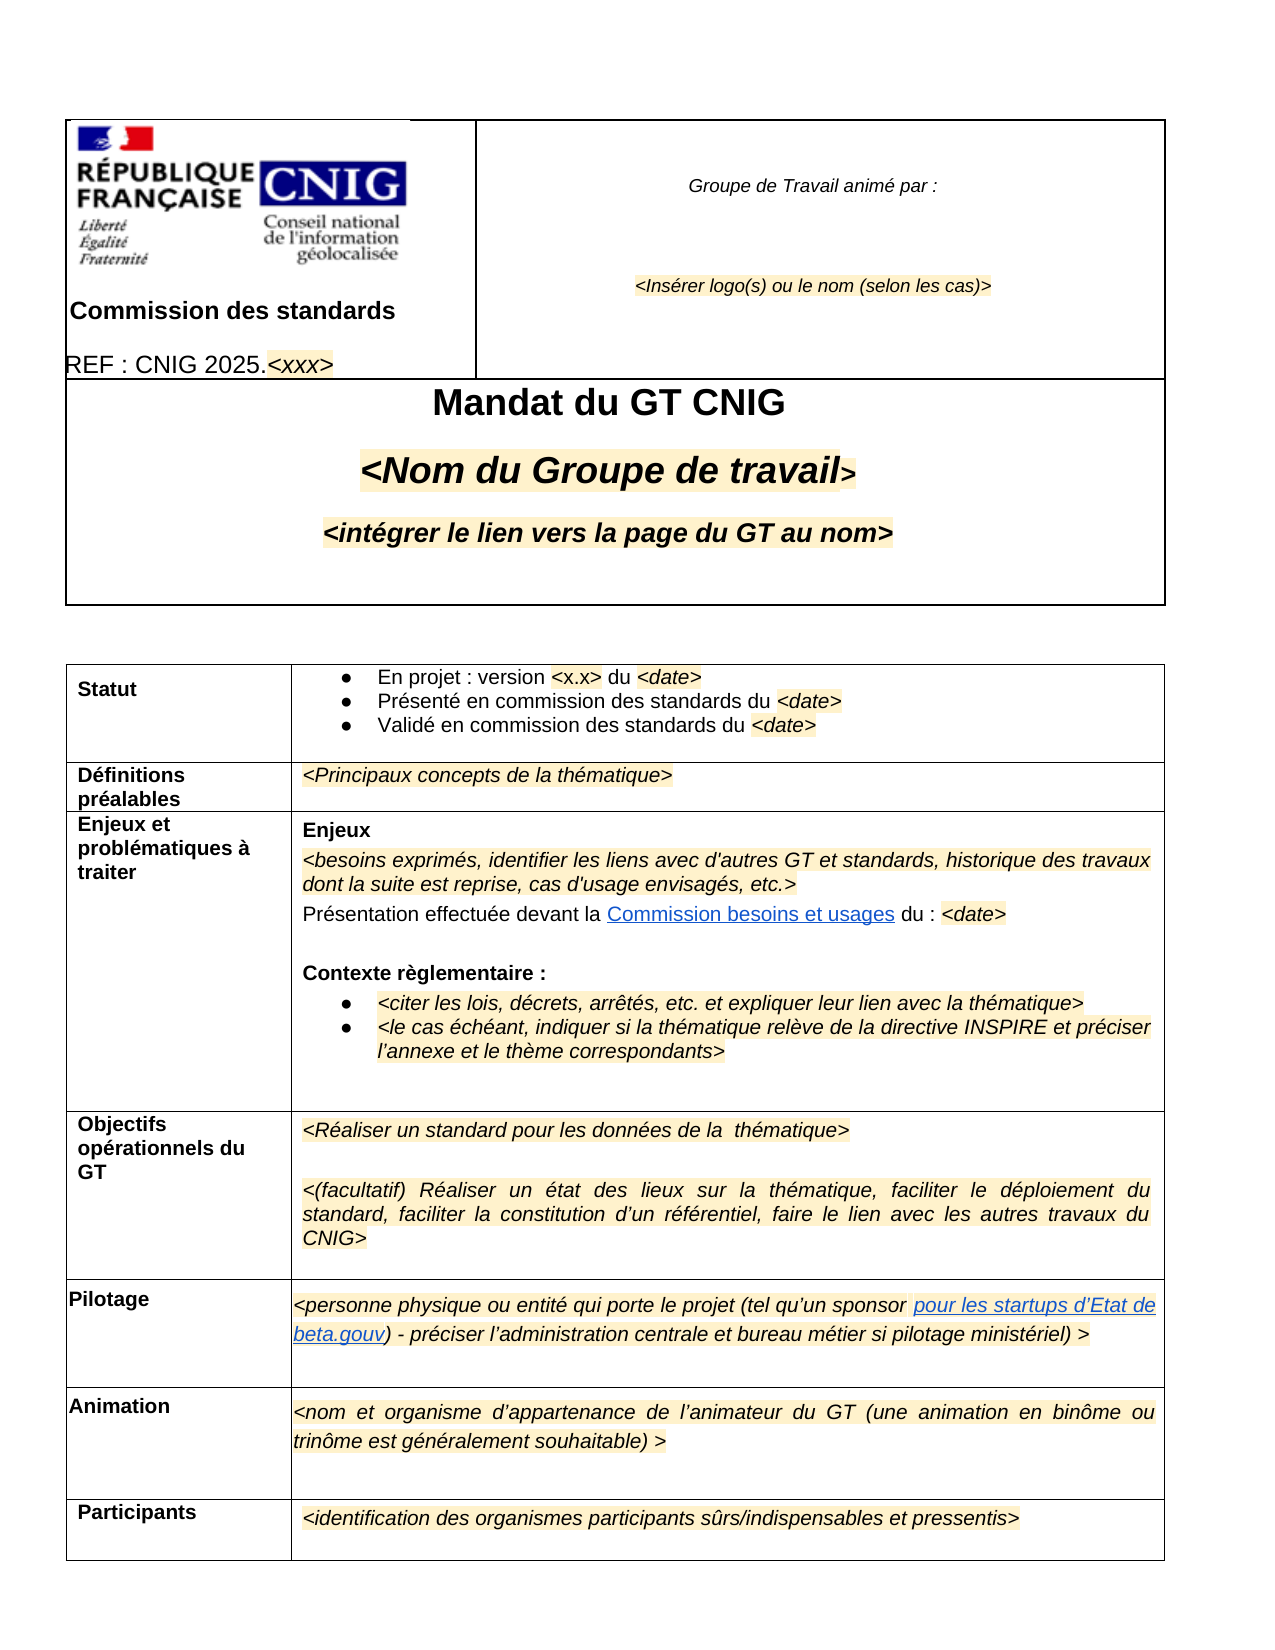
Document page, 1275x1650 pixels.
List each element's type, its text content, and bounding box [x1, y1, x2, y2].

table_cell Mandat du GT CNIG <Nom du Groupe de travail> <intégrer le lien vers la page du GT au nom> [67, 380, 1164, 604]
table_header En projet : version <x.x> du <date> Présenté en commission des standards du <date> Validé en commission des standards du <date> [292, 665, 1164, 762]
table_cell Enjeux et problématiques à traiter [67, 812, 291, 1111]
table_cell Objectifs opérationnels du GT [67, 1112, 291, 1279]
table_cell <personne physique ou entité qui porte le projet (tel qu’un sponsor pour les startups d’Etat de beta.gouv) - préciser l’administration centrale et bureau métier si pilotage ministériel) > [292, 1280, 1164, 1387]
table_cell Définitions préalables [67, 763, 291, 811]
table_header Statut [67, 665, 291, 762]
table_header Groupe de Travail animé par : <Insérer logo(s) ou le nom (selon les cas)> [477, 121, 1164, 378]
table_cell <Réaliser un standard pour les données de la thématique> <(facultatif) Réaliser un état des lieux sur la thématique, faciliter le déploiement du standard, faciliter la constitution d’un référentiel, faire le lien avec les autres travaux du CNIG> [292, 1112, 1164, 1279]
table_header Commission des standards REF : CNIG 2025.<xxx> [67, 121, 475, 378]
table_cell Enjeux <besoins exprimés, identifier les liens avec d'autres GT et standards, historique des travaux dont la suite est reprise, cas d'usage envisagés, etc.> Présentation effectuée devant la Commission besoins et usages du : <date> Contexte règlementaire : <citer les lois, décrets, arrêtés, etc. et expliquer leur lien avec la thématique> <le cas échéant, indiquer si la thématique relève de la directive INSPIRE et préciser l’annexe et le thème correspondants> [292, 812, 1164, 1111]
picture [71, 120, 410, 271]
table_cell <Principaux concepts de la thématique> [292, 763, 1164, 811]
table_cell Animation [67, 1388, 291, 1499]
table_cell Participants [67, 1500, 291, 1560]
table_cell <nom et organisme d’appartenance de l’animateur du GT (une animation en binôme ou trinôme est généralement souhaitable) > [292, 1388, 1164, 1499]
table_cell Pilotage [67, 1280, 291, 1387]
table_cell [292, 1500, 1164, 1560]
